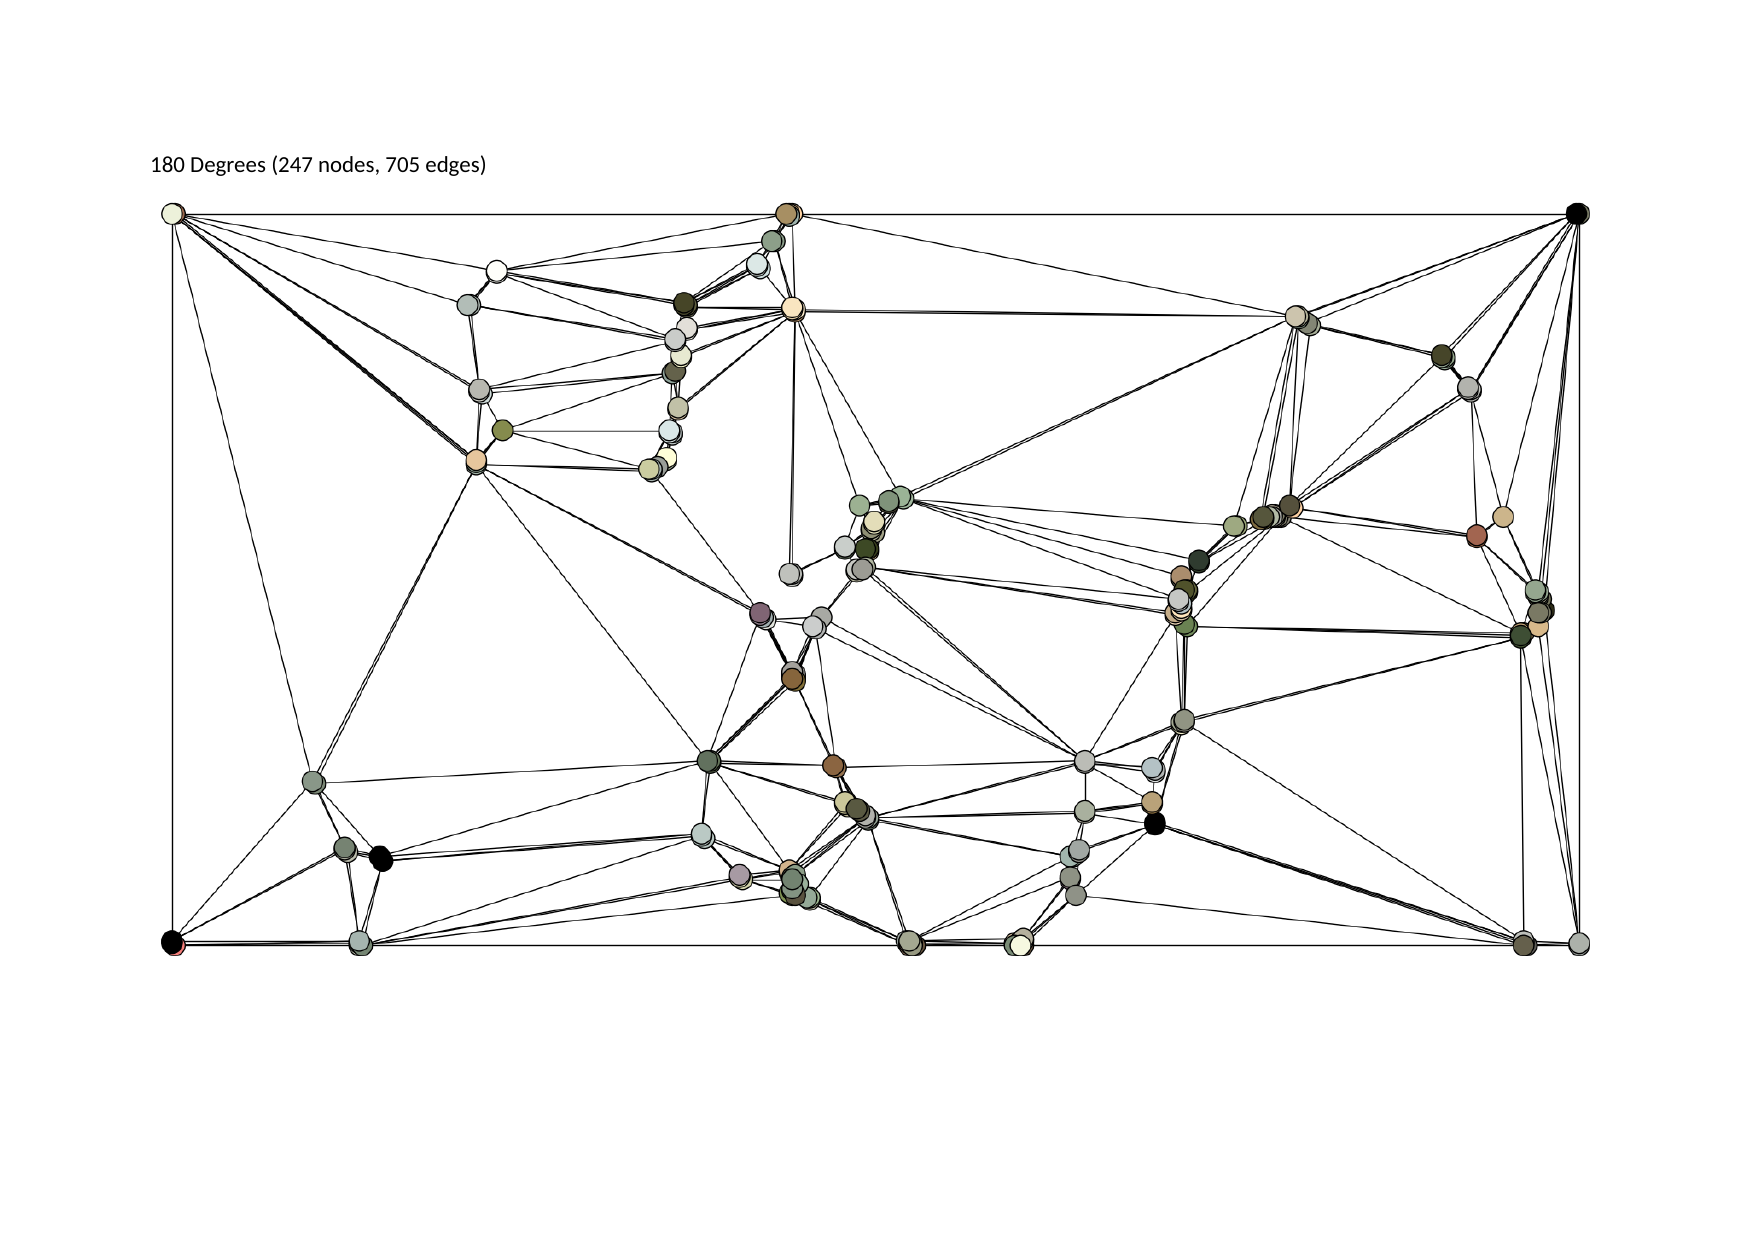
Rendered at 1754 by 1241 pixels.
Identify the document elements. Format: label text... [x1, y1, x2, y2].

text 180 Degrees (247 nodes, 705 edges) [150, 150, 1604, 178]
picture [150, 196, 1602, 969]
